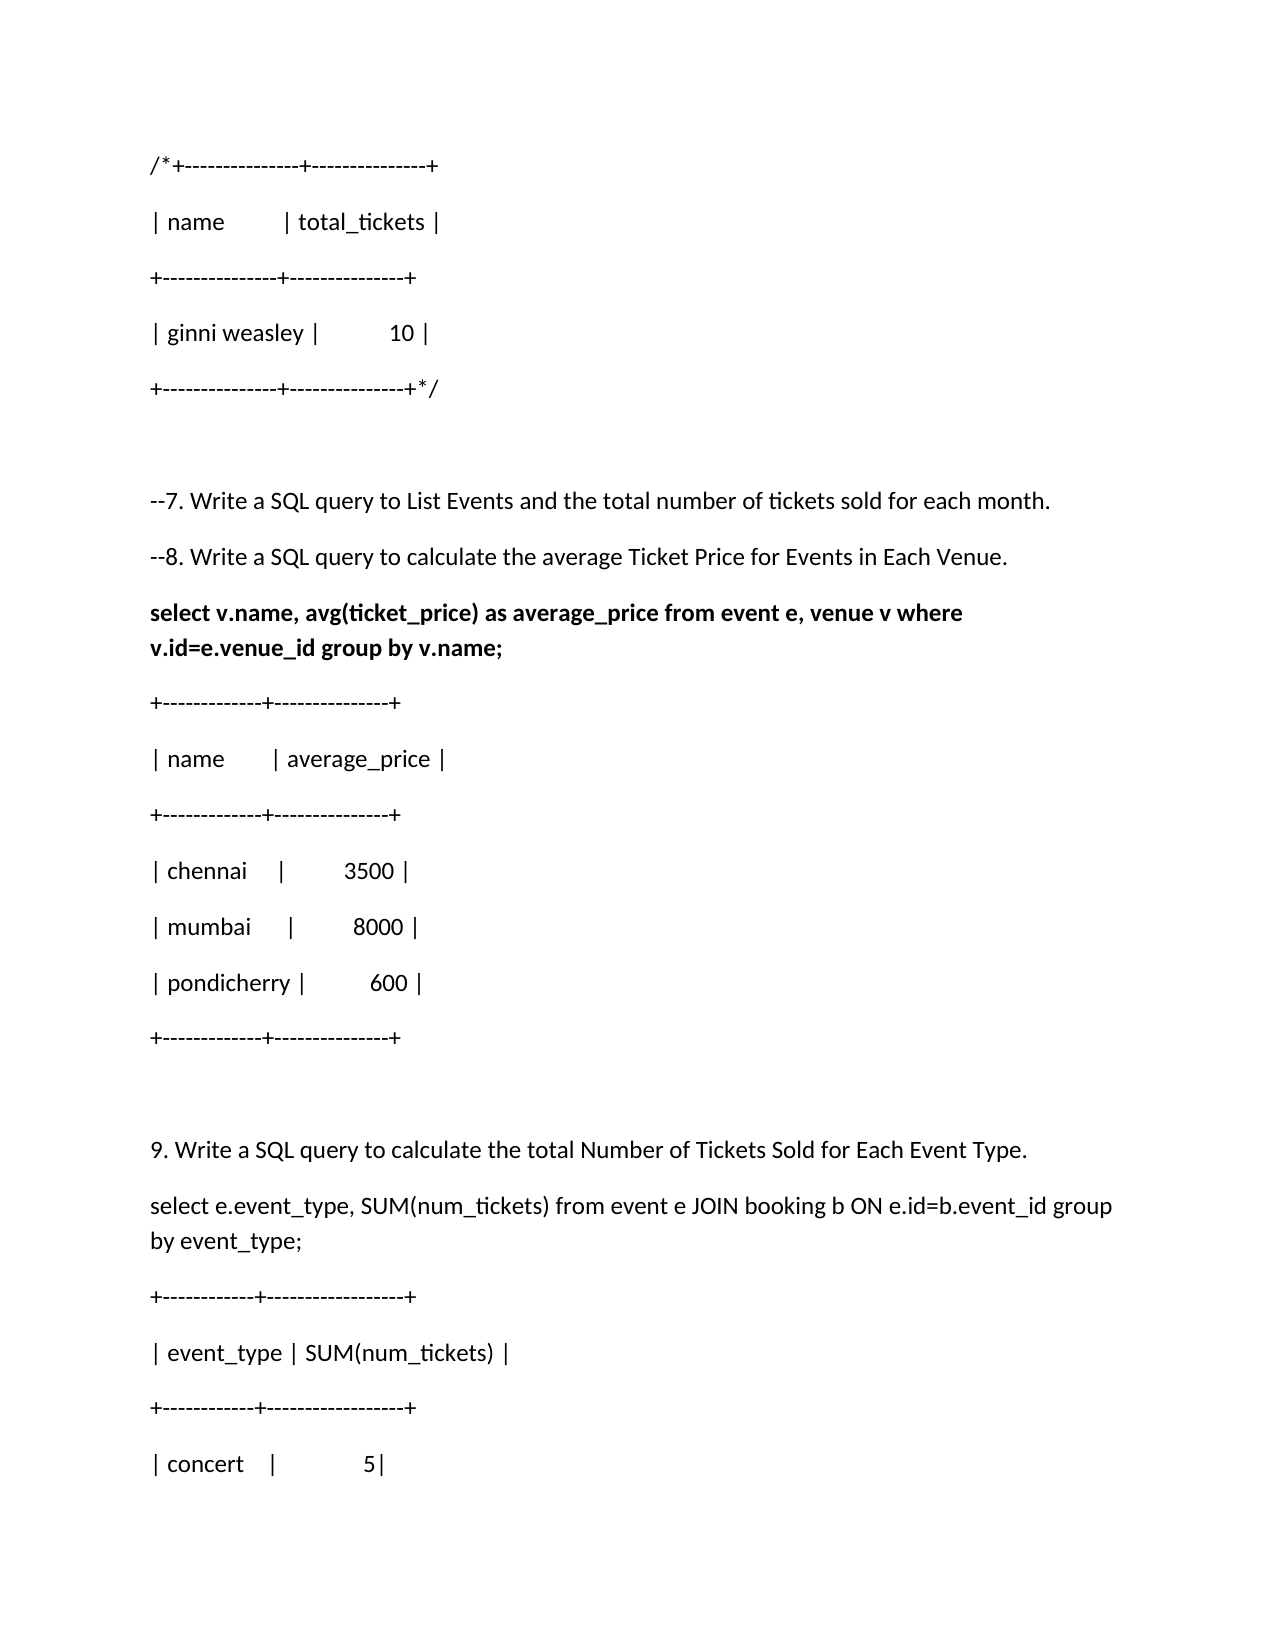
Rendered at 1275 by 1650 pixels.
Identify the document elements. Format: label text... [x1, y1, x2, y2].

text +-------------+---------------+ [150, 687, 1125, 718]
text | concert | 5| [150, 1448, 1125, 1479]
text select v.name, avg(ticket_price) as average_price from event e, venue v where v.id=e.venue_id group by v.name; [150, 597, 1125, 662]
text /*+---------------+---------------+ [150, 150, 1125, 181]
text +------------+------------------+ [150, 1281, 1125, 1311]
text | name | average_price | [150, 743, 1125, 774]
text +-------------+---------------+ [150, 1022, 1125, 1053]
text | name | total_tickets | [150, 206, 1125, 236]
text select e.event_type, SUM(num_tickets) from event e JOIN booking b ON e.id=b.event_id group by event_type; [150, 1190, 1125, 1256]
text 9. Write a SQL query to calculate the total Number of Tickets Sold for Each Event Type. [150, 1134, 1125, 1165]
text | chennai | 3500 | [150, 855, 1125, 886]
text | pondicherry | 600 | [150, 967, 1125, 997]
text --7. Write a SQL query to List Events and the total number of tickets sold for each month. [150, 485, 1125, 516]
text +---------------+---------------+ [150, 262, 1125, 292]
text | ginni weasley | 10 | [150, 317, 1125, 348]
text +------------+------------------+ [150, 1392, 1125, 1423]
text | mumbai | 8000 | [150, 911, 1125, 941]
text | event_type | SUM(num_tickets) | [150, 1337, 1125, 1367]
text +-------------+---------------+ [150, 799, 1125, 830]
text +---------------+---------------+*/ [150, 373, 1125, 404]
text --8. Write a SQL query to calculate the average Ticket Price for Events in Each Venue. [150, 541, 1125, 571]
